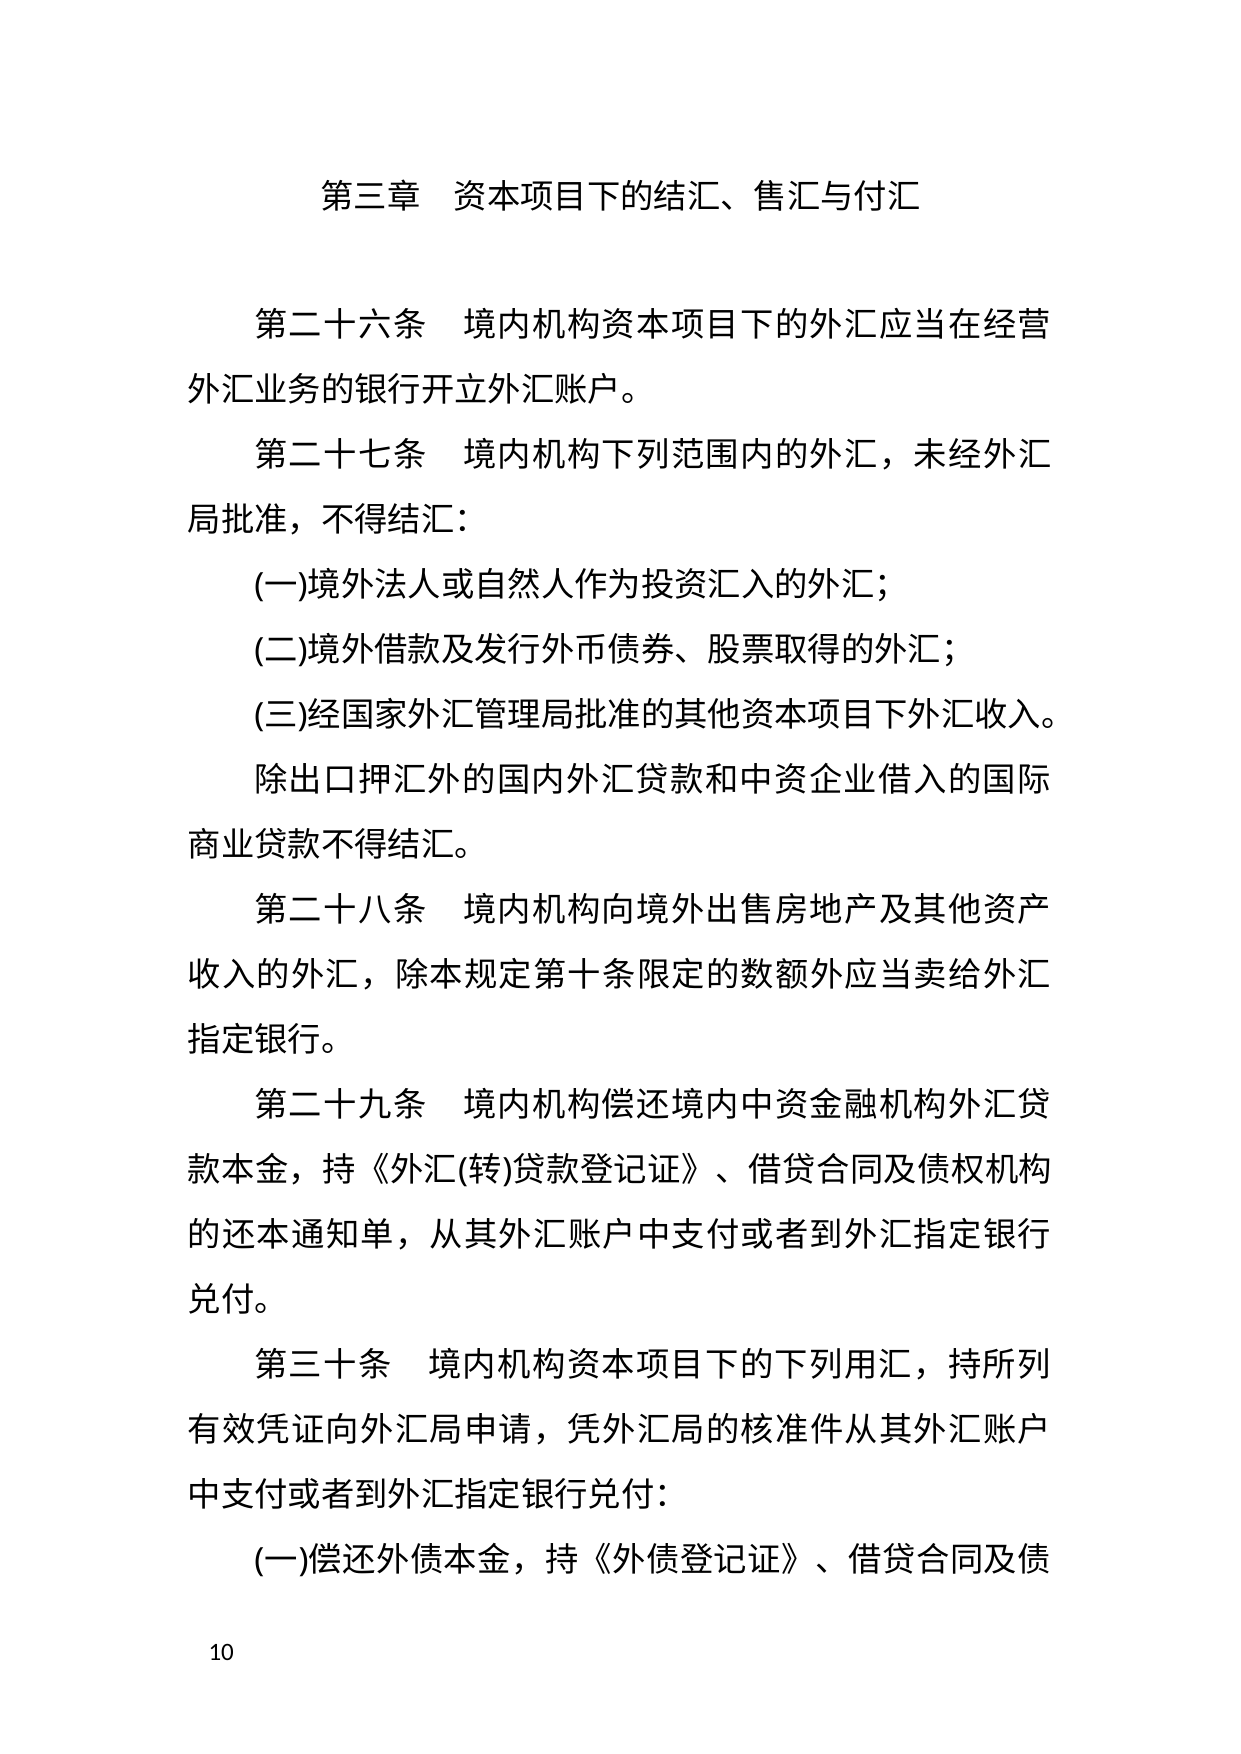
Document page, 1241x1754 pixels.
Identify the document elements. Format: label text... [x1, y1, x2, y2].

text 第二十六条 境内机构资本项目下的外汇应当在经营外汇业务的银行开立外汇账户。 [187, 289, 1053, 419]
text (二)境外借款及发行外币债券、股票取得的外汇； [187, 614, 1053, 679]
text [187, 1524, 1053, 1589]
text 第二十八条 境内机构向境外出售房地产及其他资产收入的外汇，除本规定第十条限定的数额外应当卖给外汇指定银行。 [187, 874, 1053, 1069]
subtitle 第三章 资本项目下的结汇、售汇与付汇 [187, 162, 1053, 227]
text 除出口押汇外的国内外汇贷款和中资企业借入的国际商业贷款不得结汇。 [187, 744, 1053, 874]
text 第三十条 境内机构资本项目下的下列用汇，持所列有效凭证向外汇局申请，凭外汇局的核准件从其外汇账户中支付或者到外汇指定银行兑付： [187, 1329, 1053, 1524]
text (一)境外法人或自然人作为投资汇入的外汇； [187, 549, 1053, 614]
text 第二十七条 境内机构下列范围内的外汇，未经外汇局批准，不得结汇： [187, 419, 1053, 549]
text 第二十九条 境内机构偿还境内中资金融机构外汇贷款本金，持《外汇(转)贷款登记证》、借贷合同及债权机构的还本通知单，从其外汇账户中支付或者到外汇指定银行兑付。 [187, 1069, 1053, 1329]
text (三)经国家外汇管理局批准的其他资本项目下外汇收入。 [187, 679, 1053, 744]
